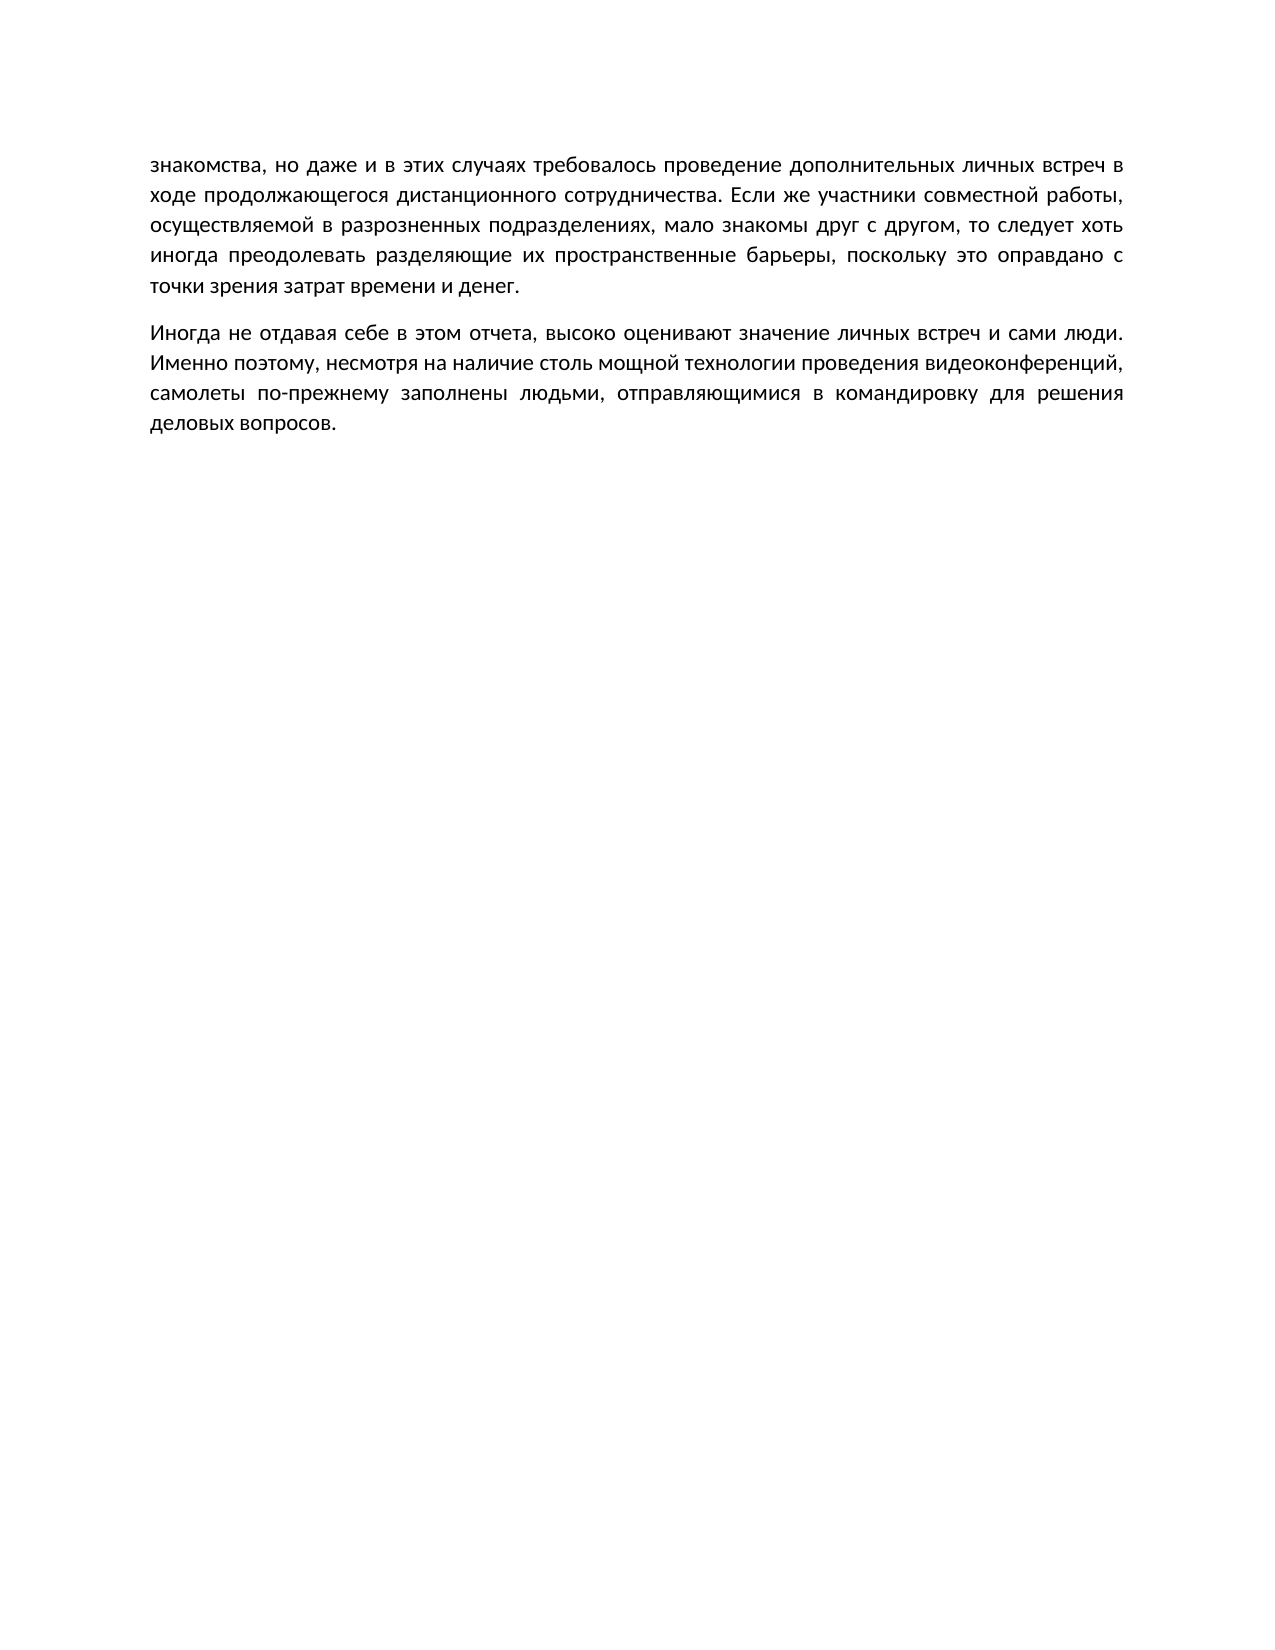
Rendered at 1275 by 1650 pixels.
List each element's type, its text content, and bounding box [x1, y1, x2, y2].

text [150, 150, 1125, 299]
text Иногда не отдавая себе в этом отчета, высоко оценивают значение личных встреч и сами люди. Именно поэтому, несмотря на наличие столь мощной технологии проведения видеоконференций, самолеты по-прежнему заполнены людьми, отправляющимися в командировку для решения деловых вопросов. [150, 318, 1125, 436]
